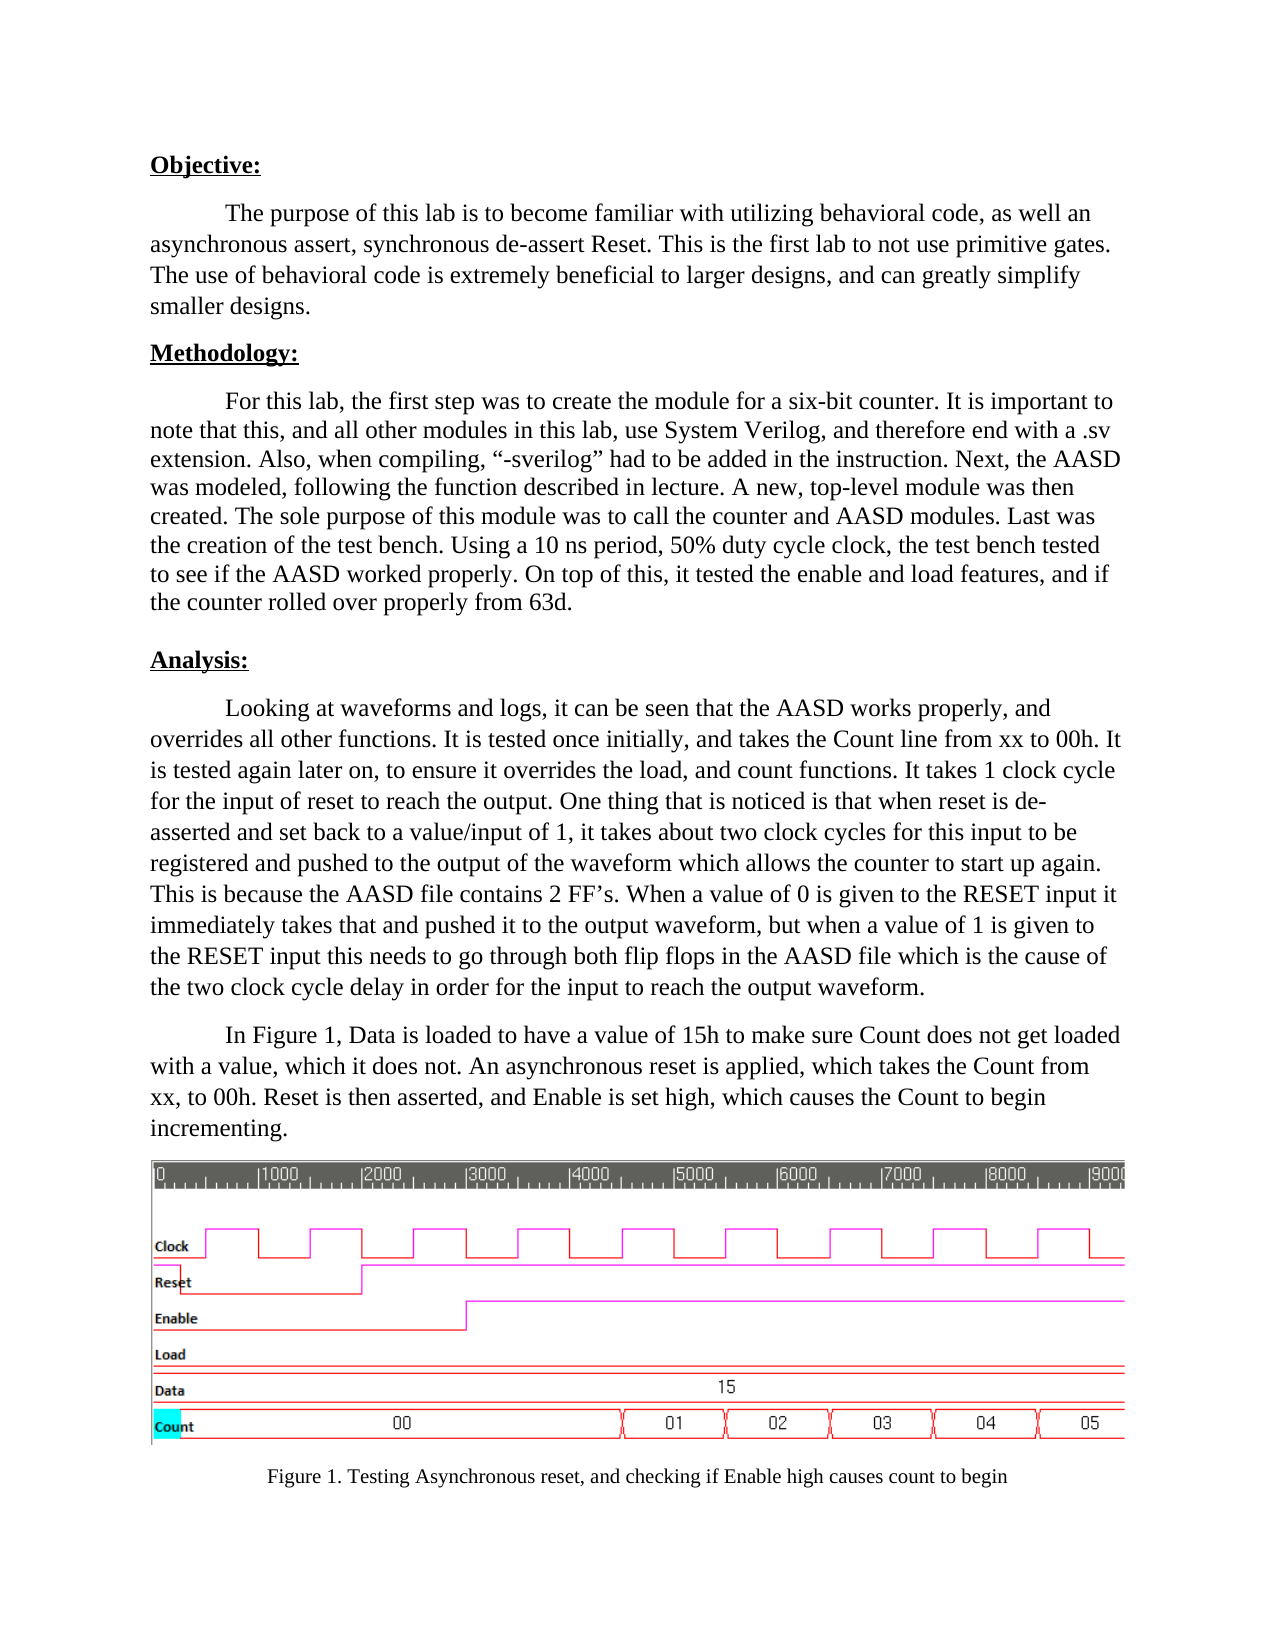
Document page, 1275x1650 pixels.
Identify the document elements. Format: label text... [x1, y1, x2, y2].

text The purpose of this lab is to become familiar with utilizing behavioral code, as well an asynchronous assert, synchronous de-assert Reset. This is the first lab to not use primitive gates. The use of behavioral code is extremely beneficial to larger designs, and can greatly simplify smaller designs. [150, 198, 1125, 319]
picture [150, 1160, 1125, 1445]
text In Figure 1, Data is loaded to have a value of 15h to make sure Count does not get loaded with a value, which it does not. An asynchronous reset is applied, which takes the Count from xx, to 00h. Reset is then asserted, and Enable is set high, which causes the Count to begin incrementing. [150, 1020, 1125, 1142]
text Methodology: [150, 338, 1125, 367]
text For this lab, the first step was to create the module for a six-bit counter. It is important to note that this, and all other modules in this lab, use System Verilog, and therefore end with a .sv extension. Also, when compiling, “-sverilog” had to be added in the instruction. Next, the AASD was modeled, following the function described in lecture. A new, top-level module was then created. The sole purpose of this module was to call the counter and AASD modules. Last was the creation of the test bench. Using a 10 ns period, 50% duty cycle clock, the test bench tested to see if the AASD worked properly. On top of this, it tested the enable and load features, and if the counter rolled over properly from 63d. [150, 386, 1125, 616]
text Figure 1. Testing Asynchronous reset, and checking if Enable high causes count to begin [150, 1464, 1125, 1488]
text Looking at waveforms and logs, it can be seen that the AASD works properly, and overrides all other functions. It is tested once initially, and takes the Count line from xx to 00h. It is tested again later on, to ensure it overrides the load, and count functions. It takes 1 clock cycle for the input of reset to reach the output. One thing that is noticed is that when reset is de-asserted and set back to a value/input of 1, it takes about two clock cycles for this input to be registered and pushed to the output of the waveform which allows the counter to start up again. This is because the AASD file contains 2 FF’s. When a value of 0 is given to the RESET input it immediately takes that and pushed it to the output waveform, but when a value of 1 is given to the RESET input this needs to go through both flip flops in the AASD file which is the cause of the two clock cycle delay in order for the input to reach the output waveform. [150, 693, 1125, 1001]
text Objective: [150, 150, 1125, 179]
text Analysis: [150, 645, 1125, 674]
